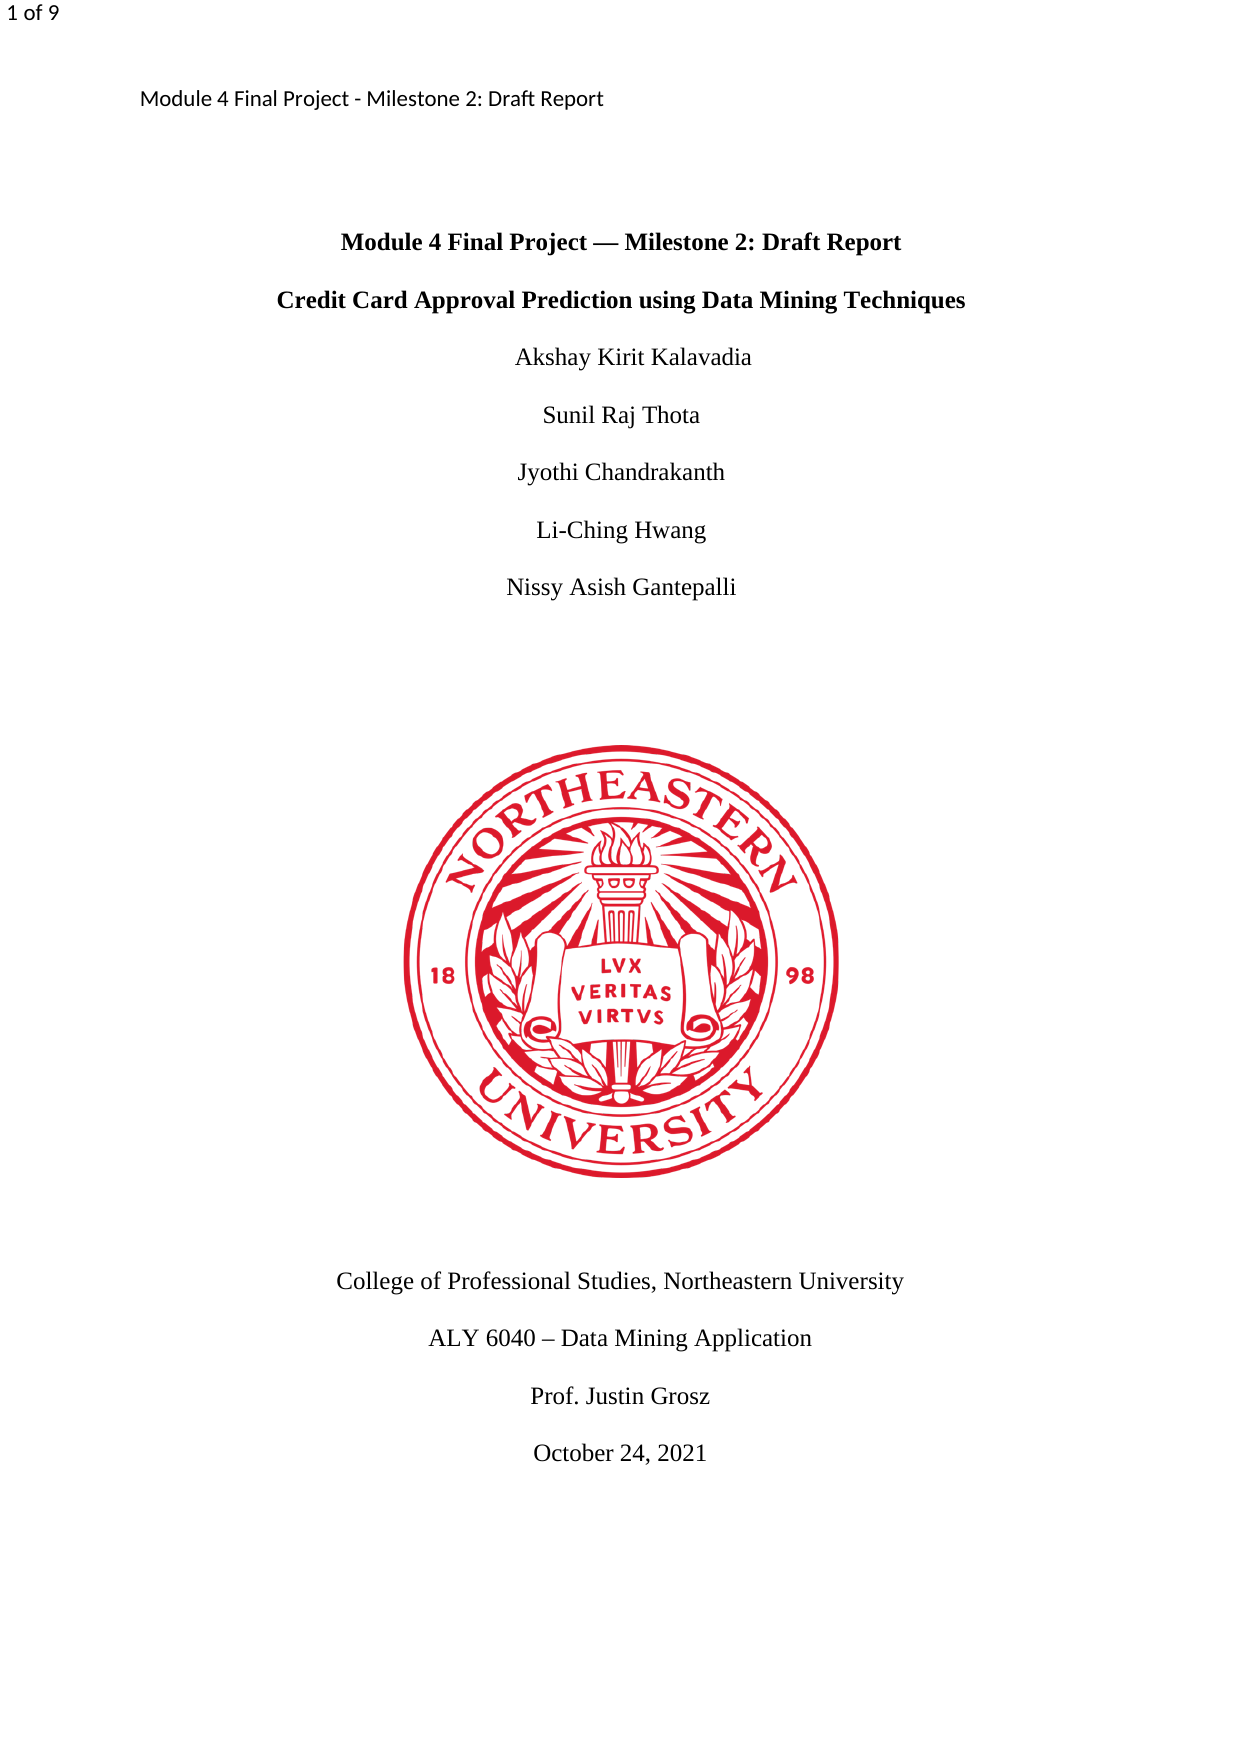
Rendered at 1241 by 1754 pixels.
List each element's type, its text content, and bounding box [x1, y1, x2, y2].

text October 24, 2021 [331, 1438, 909, 1467]
text Nissy Asish Gantepalli [139, 572, 1103, 601]
title Jyothi Chandrakanth [139, 457, 1103, 486]
text Credit Card Approval Prediction using Data Mining Techniques [139, 285, 1103, 314]
text Module 4 Final Project — Milestone 2: Draft Report [139, 227, 1103, 256]
title Akshay Kirit Kalavadia [439, 342, 1103, 371]
picture [403, 745, 839, 1178]
title Sunil Raj Thota [139, 400, 1103, 429]
text College of Professional Studies, Northeastern University ALY 6040 – Data Mining Application [331, 1266, 909, 1352]
text Prof. Justin Grosz [331, 1381, 909, 1410]
title Li-Ching Hwang [139, 515, 1103, 544]
